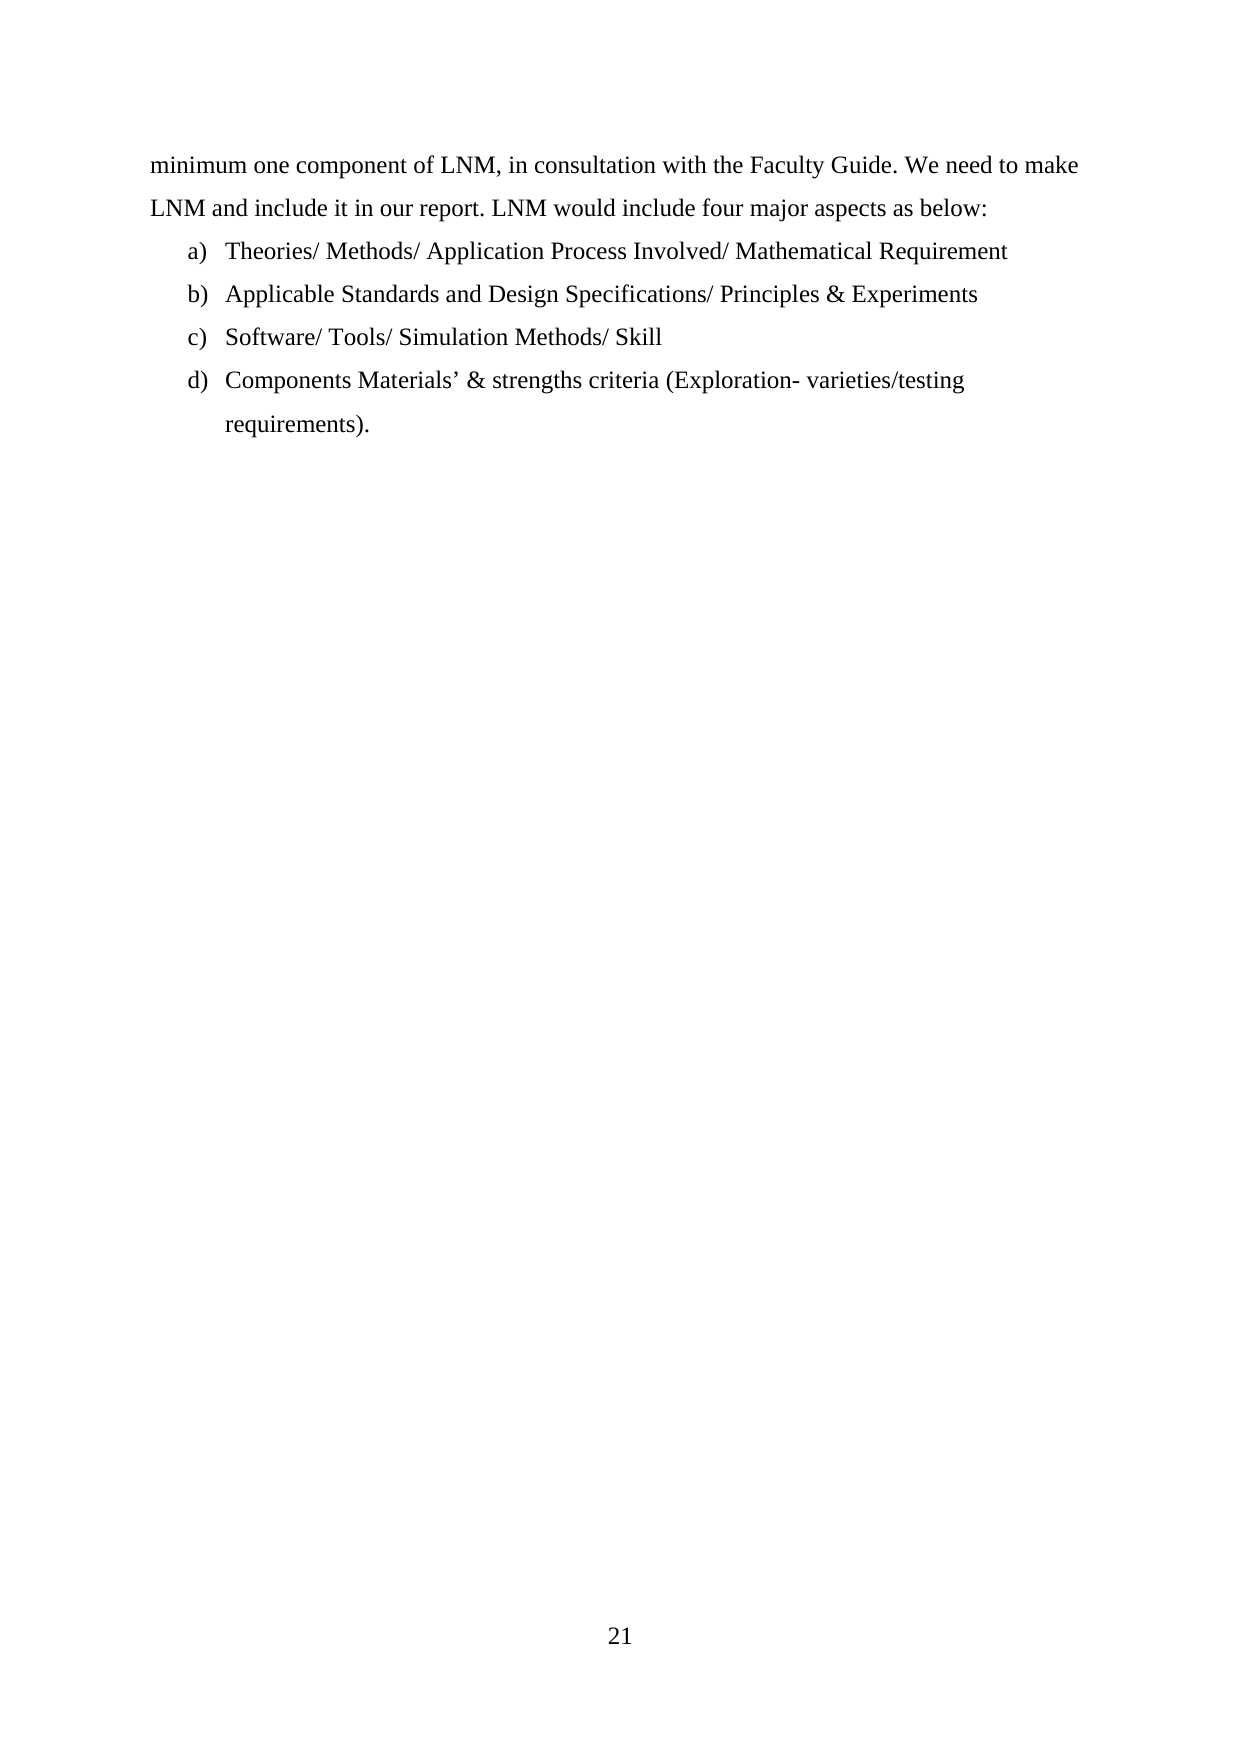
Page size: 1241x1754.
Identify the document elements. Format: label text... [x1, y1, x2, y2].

list Theories/ Methods/ Application Process Involved/ Mathematical Requirement [187, 236, 1090, 265]
list Components Materials’ & strengths criteria (Exploration- varieties/testing requirements). [187, 366, 1090, 437]
list Applicable Standards and Design Specifications/ Principles & Experiments [187, 279, 1090, 308]
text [150, 150, 1090, 222]
list Software/ Tools/ Simulation Methods/ Skill [187, 322, 1090, 351]
